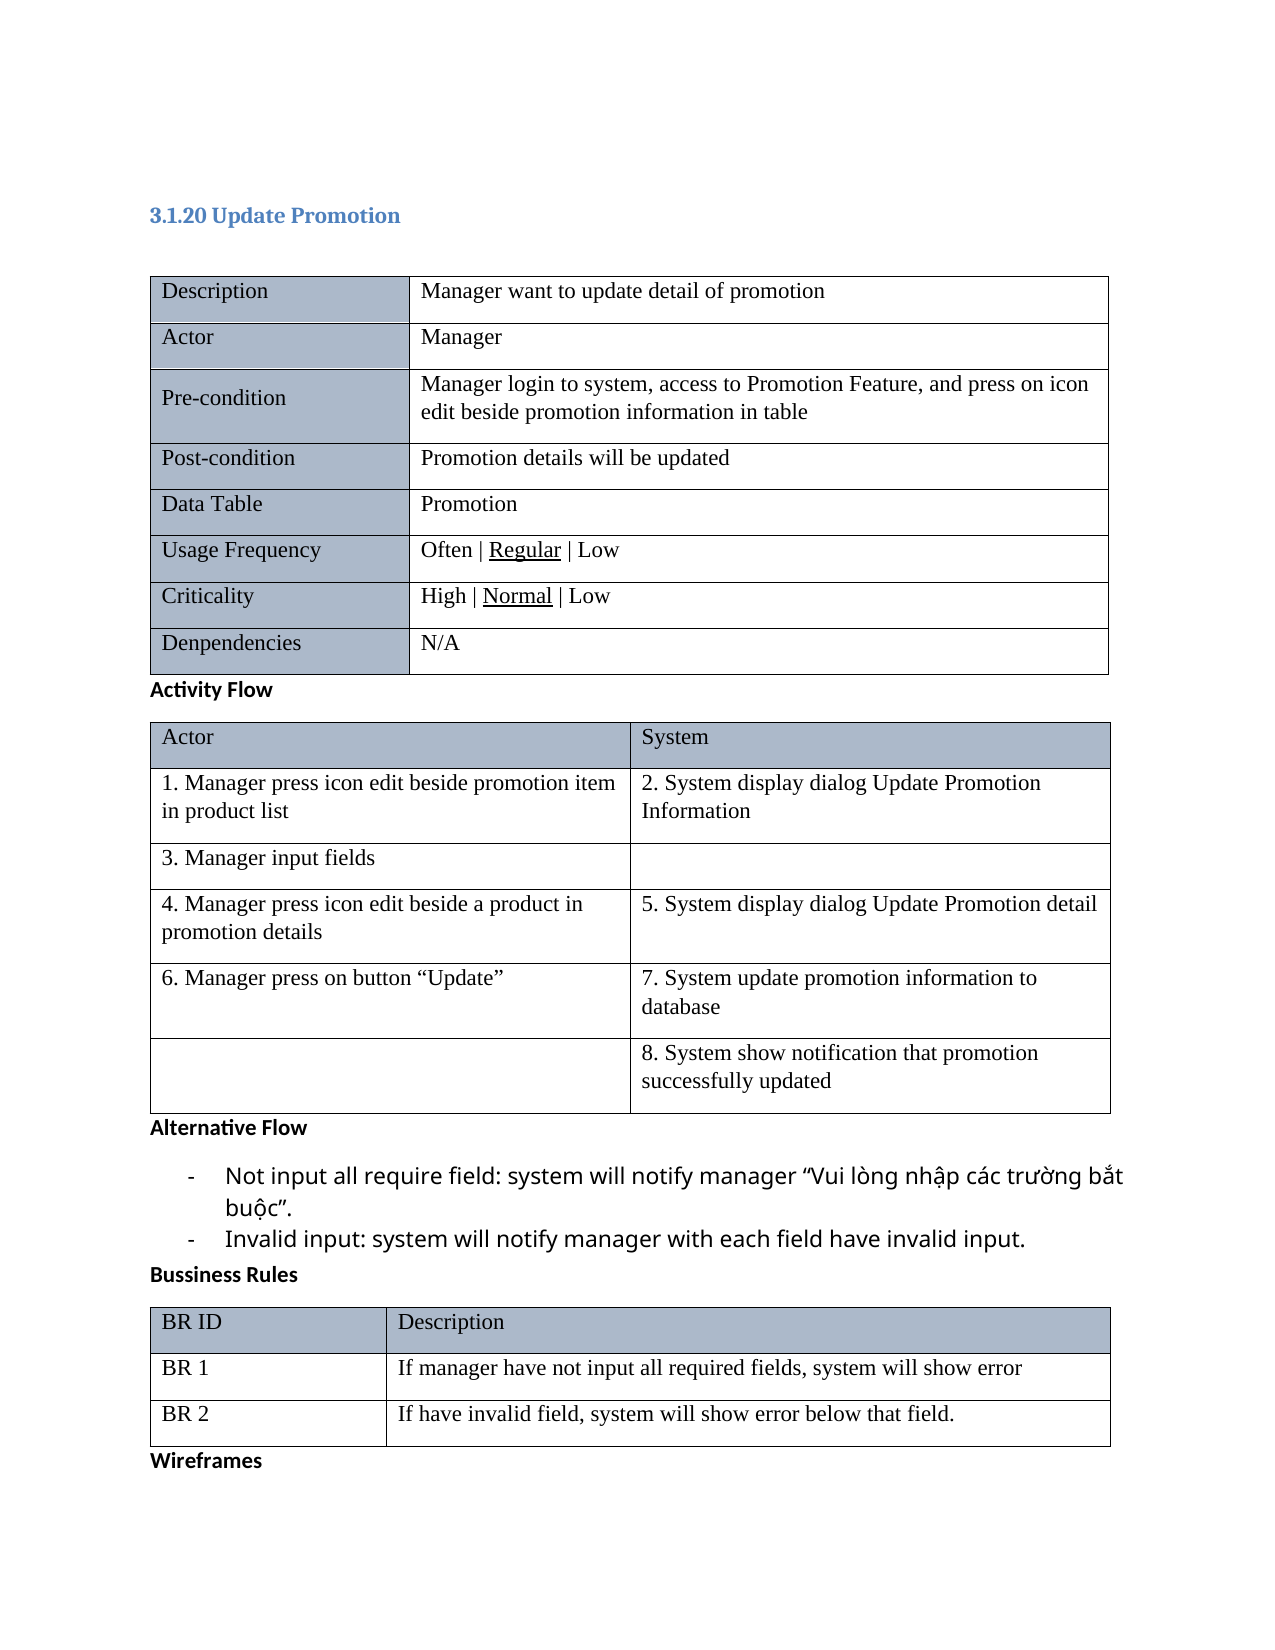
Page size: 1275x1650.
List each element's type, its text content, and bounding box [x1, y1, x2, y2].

text Activity Flow [150, 675, 1125, 703]
table_header Actor [151, 723, 630, 768]
table_cell Manager login to system, access to Promotion Feature, and press on icon edit beside promotion information in table [410, 370, 1108, 443]
subtitle 3.1.20 Update Promotion [150, 203, 1125, 229]
table_cell Manager [410, 324, 1108, 368]
list Invalid input: system will notify manager with each field have invalid input. [187, 1223, 1125, 1254]
table_header Description [151, 277, 409, 322]
list Not input all require field: system will notify manager “Vui lòng nhập các trường bắt buộc”. [187, 1160, 1125, 1223]
table_cell 5. System display dialog Update Promotion detail [631, 890, 1110, 963]
table_header BR ID [151, 1308, 386, 1353]
table_cell Denpendencies [151, 629, 409, 674]
table_cell 3. Manager input fields [151, 844, 630, 889]
table_cell Promotion details will be updated [410, 444, 1108, 489]
table_cell If manager have not input all required fields, system will show error [387, 1354, 1110, 1399]
table_cell 7. System update promotion information to database [631, 964, 1110, 1038]
table_cell Data Table [151, 490, 409, 535]
table_cell Criticality [151, 583, 409, 628]
table_cell [631, 844, 1110, 889]
table_cell 6. Manager press on button “Update” [151, 964, 630, 1038]
table_header Description [387, 1308, 1110, 1353]
table_cell N/A [410, 629, 1108, 674]
table_cell Promotion [410, 490, 1108, 535]
table_cell 4. Manager press icon edit beside a product in promotion details [151, 890, 630, 963]
text Wireframes [150, 1447, 1125, 1475]
text Alternative Flow [150, 1113, 1125, 1141]
table_cell Usage Frequency [151, 536, 409, 582]
text Bussiness Rules [150, 1260, 1125, 1288]
table_header System [631, 723, 1110, 768]
table_cell BR 1 [151, 1354, 386, 1399]
table_header Manager want to update detail of promotion [410, 277, 1108, 322]
table_cell Pre-condition [151, 370, 409, 443]
table_cell Actor [151, 324, 409, 368]
table_cell Often | Regular | Low [410, 536, 1108, 582]
table_cell 2. System display dialog Update Promotion Information [631, 769, 1110, 842]
table_cell BR 2 [151, 1401, 386, 1446]
table_cell High | Normal | Low [410, 583, 1108, 628]
table_cell If have invalid field, system will show error below that field. [387, 1401, 1110, 1446]
table_cell 1. Manager press icon edit beside promotion item in product list [151, 769, 630, 842]
table_cell Post-condition [151, 444, 409, 489]
table_cell [151, 1039, 630, 1112]
table_cell 8. System show notification that promotion successfully updated [631, 1039, 1110, 1112]
